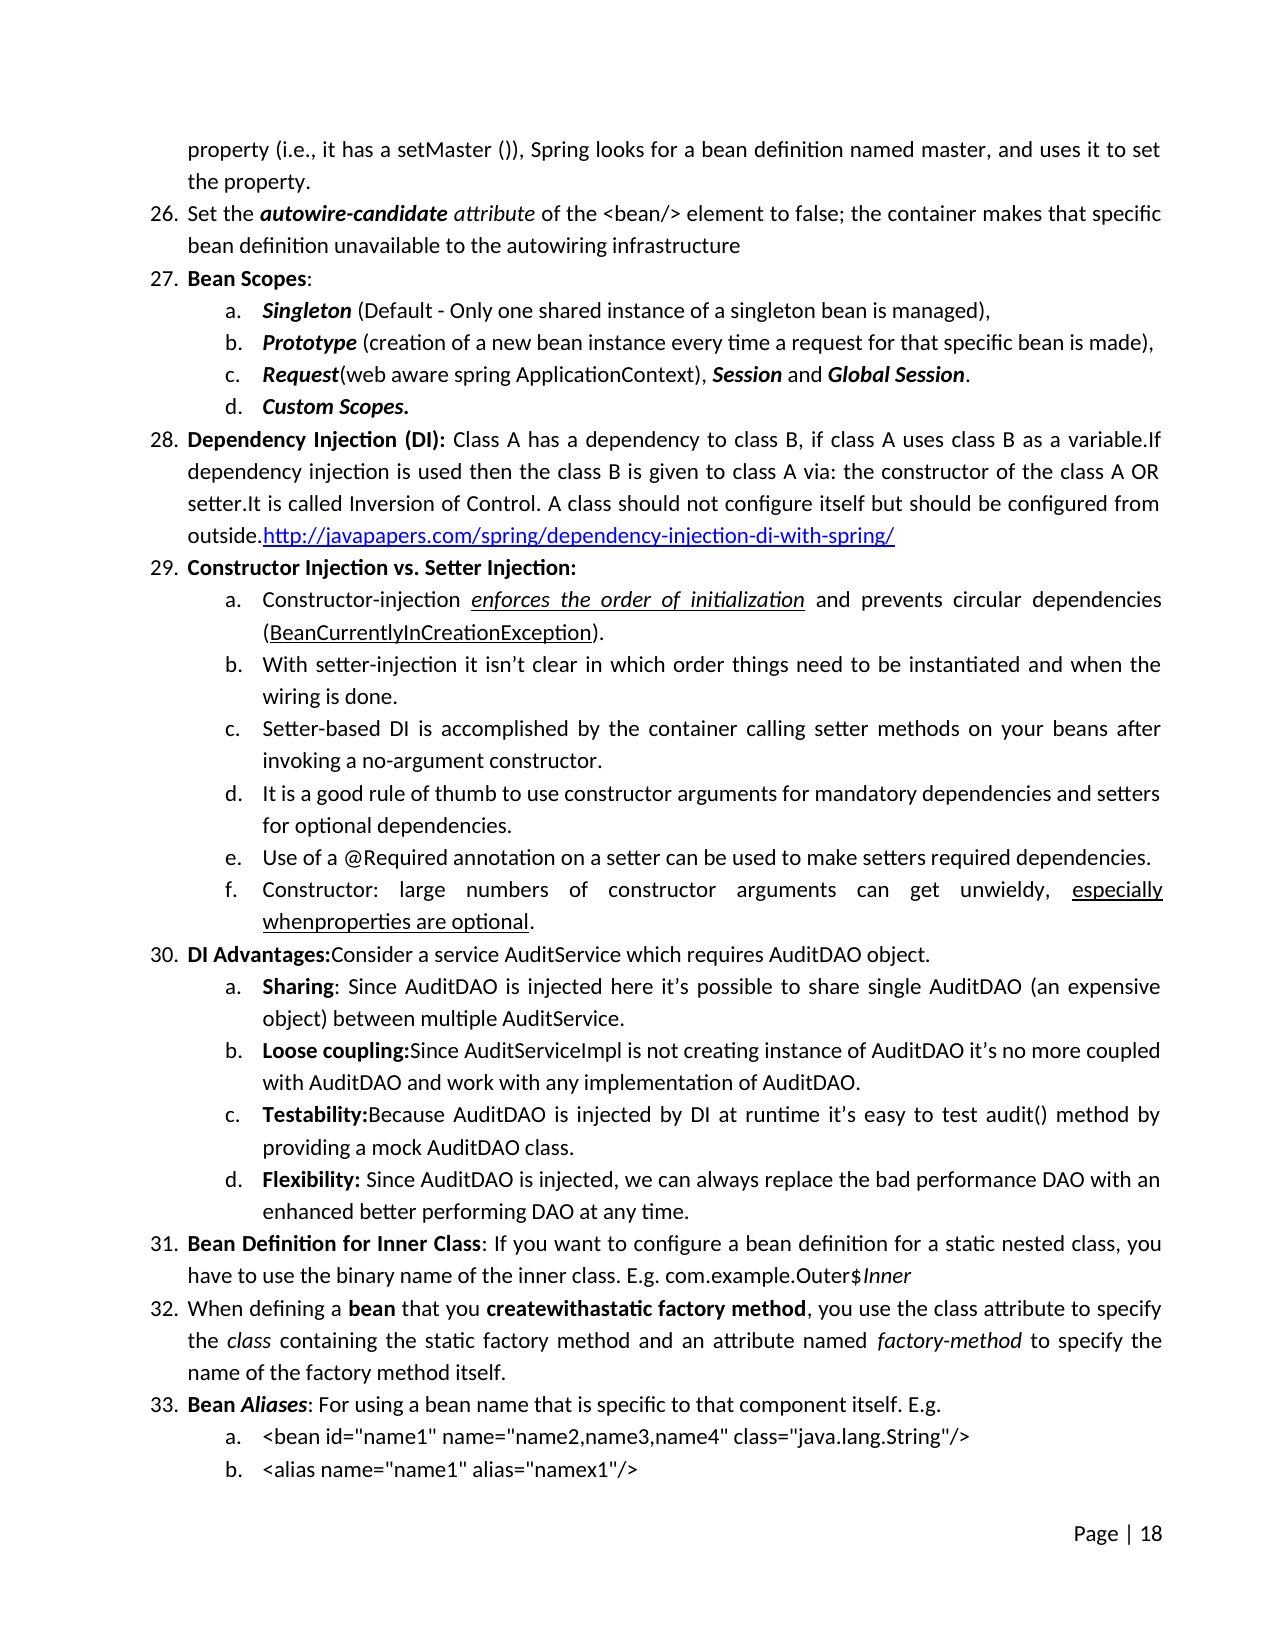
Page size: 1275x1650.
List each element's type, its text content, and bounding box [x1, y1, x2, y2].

list Setter-based DI is accomplished by the container calling setter methods on your beans after invoking a no-argument constructor. [225, 714, 1162, 774]
list Loose coupling:Since AuditServiceImpl is not creating instance of AuditDAO it’s no more coupled with AuditDAO and work with any implementation of AuditDAO. [225, 1036, 1162, 1096]
list <bean id="name1" name="name2,name3,name4" class="java.lang.String"/> [225, 1422, 1162, 1451]
list Custom Scopes. [225, 392, 1162, 421]
list Sharing: Since AuditDAO is injected here it’s possible to share single AuditDAO (an expensive object) between multiple AuditService. [225, 972, 1162, 1032]
list Dependency Injection (DI): Class A has a dependency to class B, if class A uses class B as a variable.If dependency injection is used then the class B is given to class A via: the constructor of the class A OR setter.It is called Inversion of Control. A class should not configure itself but should be configured from outside.http://javapapers.com/spring/dependency-injection-di-with-spring/ [150, 425, 1162, 549]
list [150, 135, 1162, 195]
list Use of a @Required annotation on a setter can be used to make setters required dependencies. [225, 843, 1162, 871]
list Bean Aliases: For using a bean name that is specific to that component itself. E.g. [150, 1390, 1162, 1418]
list <alias name="name1" alias="namex1"/> [225, 1455, 1162, 1483]
list When defining a bean that you createwithastatic factory method, you use the class attribute to specify the class containing the static factory method and an attribute named factory-method to specify the name of the factory method itself. [150, 1294, 1162, 1386]
list Request(web aware spring ApplicationContext), Session and Global Session. [225, 360, 1162, 388]
list DI Advantages:Consider a service AuditService which requires AuditDAO object. [150, 940, 1162, 968]
list Bean Scopes: [150, 264, 1162, 292]
list Singleton (Default - Only one shared instance of a singleton bean is managed), [225, 296, 1162, 324]
list Prototype (creation of a new bean instance every time a request for that specific bean is made), [225, 328, 1162, 356]
list With setter-injection it isn’t clear in which order things need to be instantiated and when the wiring is done. [225, 650, 1162, 710]
list Testability:Because AuditDAO is injected by DI at runtime it’s easy to test audit() method by providing a mock AuditDAO class. [225, 1101, 1162, 1161]
list Set the autowire-candidate attribute of the <bean/> element to false; the container makes that specific bean definition unavailable to the autowiring infrastructure [150, 199, 1162, 259]
list Flexibility: Since AuditDAO is injected, we can always replace the bad performance DAO with an enhanced better performing DAO at any time. [225, 1165, 1162, 1225]
list Bean Definition for Inner Class: If you want to configure a bean definition for a static nested class, you have to use the binary name of the inner class. E.g. com.example.Outer$Inner [150, 1229, 1162, 1289]
list Constructor-injection enforces the order of initialization and prevents circular dependencies (BeanCurrentlyInCreationException). [225, 586, 1162, 646]
list It is a good rule of thumb to use constructor arguments for mandatory dependencies and setters for optional dependencies. [225, 779, 1162, 839]
list Constructor: large numbers of constructor arguments can get unwieldy, especially whenproperties are optional. [225, 875, 1162, 936]
list Constructor Injection vs. Setter Injection: [150, 553, 1162, 581]
